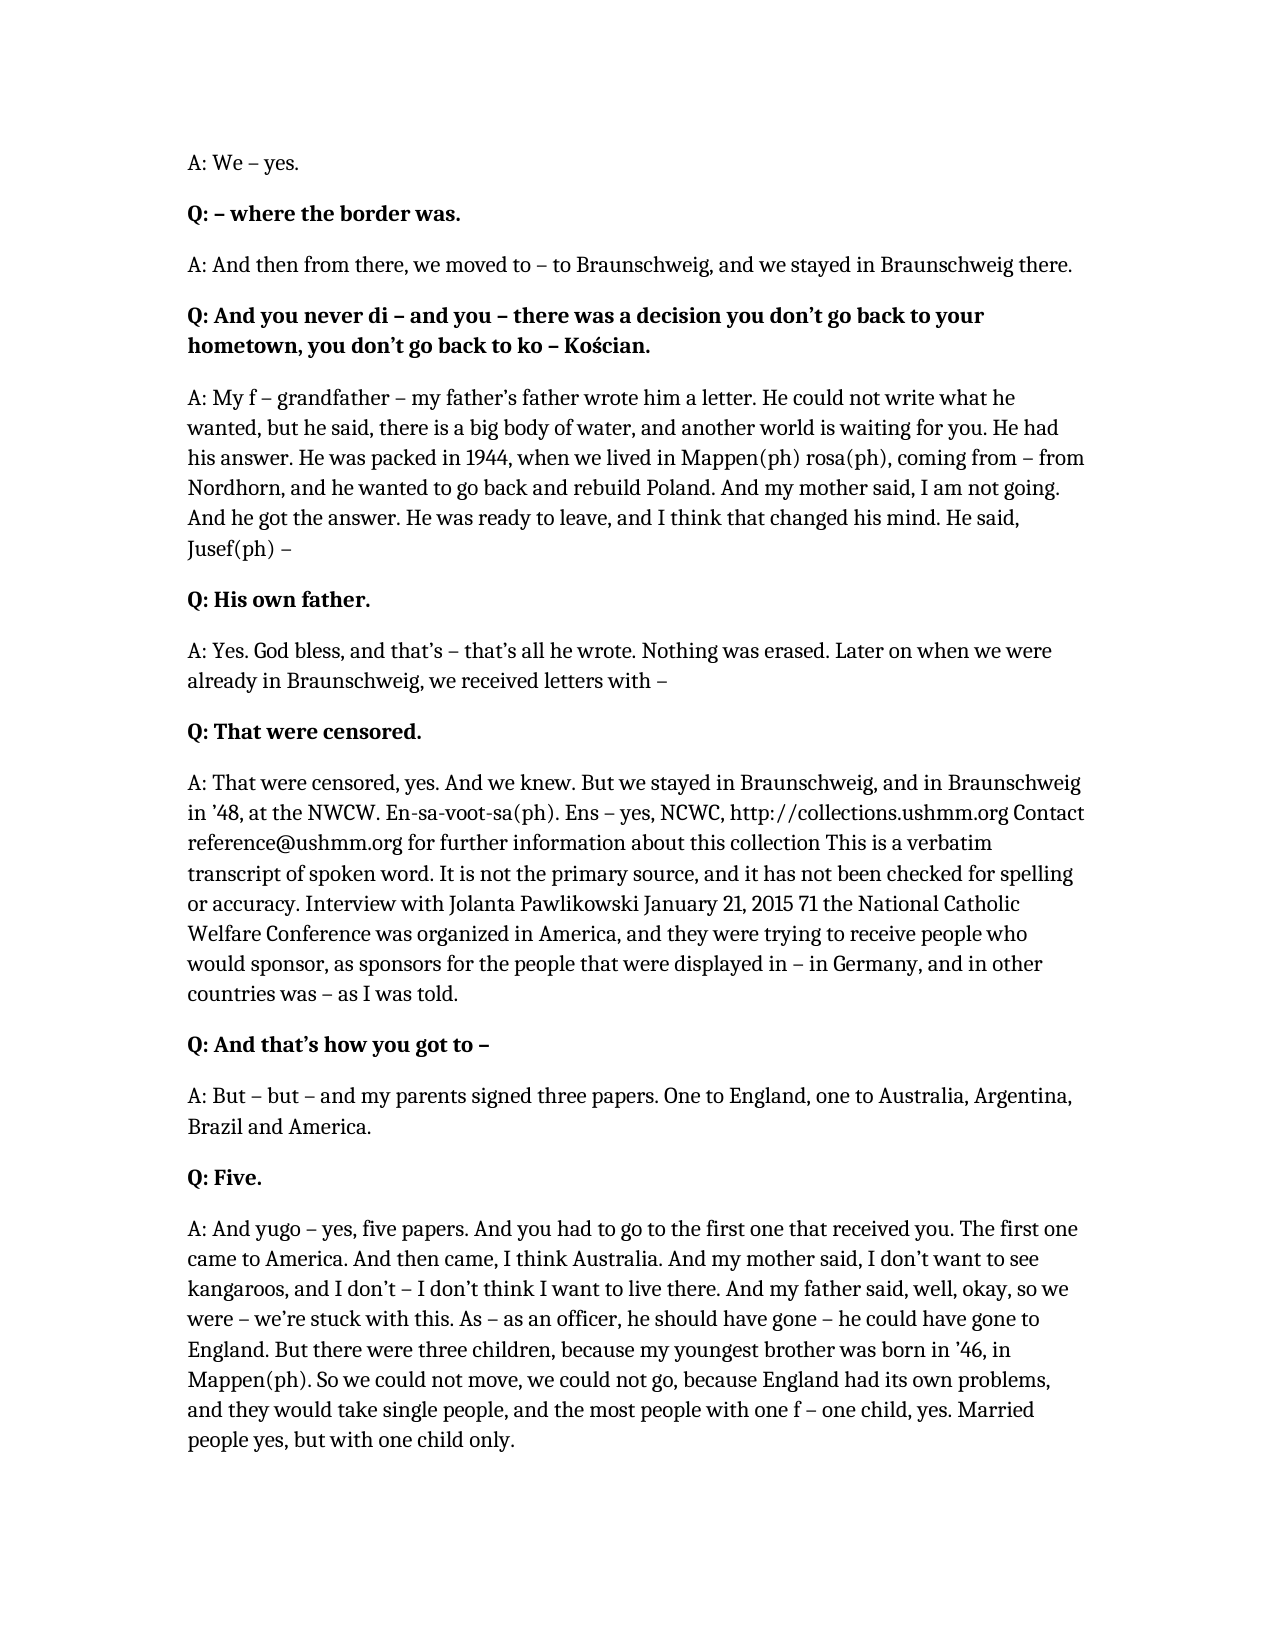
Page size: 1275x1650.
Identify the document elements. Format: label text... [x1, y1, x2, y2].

text A: And then from there, we moved to – to Braunschweig, and we stayed in Braunschweig there. [187, 252, 1087, 278]
text A: And yugo – yes, five papers. And you had to go to the first one that received you. The first one came to America. And then came, I think Australia. And my mother said, I don’t want to see kangaroos, and I don’t – I don’t think I want to live there. And my father said, well, okay, so we were – we’re stuck with this. As – as an officer, he should have gone – he could have gone to England. But there were three children, because my youngest brother was born in ’46, in Mappen(ph). So we could not move, we could not go, because England had its own problems, and they would take single people, and the most people with one f – one child, yes. Married people yes, but with one child only. [187, 1216, 1087, 1453]
text A: But – but – and my parents signed three papers. One to England, one to Australia, Argentina, Brazil and America. [187, 1083, 1087, 1140]
text A: That were censored, yes. And we knew. But we stayed in Braunschweig, and in Braunschweig in ’48, at the NWCW. En-sa-voot-sa(ph). Ens – yes, NCWC, http://collections.ushmm.org Contact reference@ushmm.org for further information about this collection This is a verbatim transcript of spoken word. It is not the primary source, and it has not been checked for spelling or accuracy. Interview with Jolanta Pawlikowski January 21, 2015 71 the National Catholic Welfare Conference was organized in America, and they were trying to receive people who would sponsor, as sponsors for the people that were displayed in – in Germany, and in other countries was – as I was told. [187, 770, 1087, 1008]
text Q: – where the border was. [187, 201, 1087, 227]
text A: We – yes. [187, 150, 1087, 176]
text Q: And that’s how you got to – [187, 1032, 1087, 1059]
text Q: That were censored. [187, 719, 1087, 745]
text Q: Five. [187, 1164, 1087, 1191]
text Q: His own father. [187, 586, 1087, 613]
text Q: And you never di – and you – there was a decision you don’t go back to your hometown, you don’t go back to ko – Kościan. [187, 303, 1087, 360]
text A: Yes. God bless, and that’s – that’s all he wrote. Nothing was erased. Later on when we were already in Braunschweig, we received letters with – [187, 637, 1087, 694]
text A: My f – grandfather – my father’s father wrote him a letter. He could not write what he wanted, but he said, there is a big body of water, and another world is waiting for you. He had his answer. He was packed in 1944, when we lived in Mappen(ph) rosa(ph), coming from – from Nordhorn, and he wanted to go back and rebuild Poland. And my mother said, I am not going. And he got the answer. He was ready to leave, and I think that changed his mind. He said, Jusef(ph) – [187, 384, 1087, 562]
